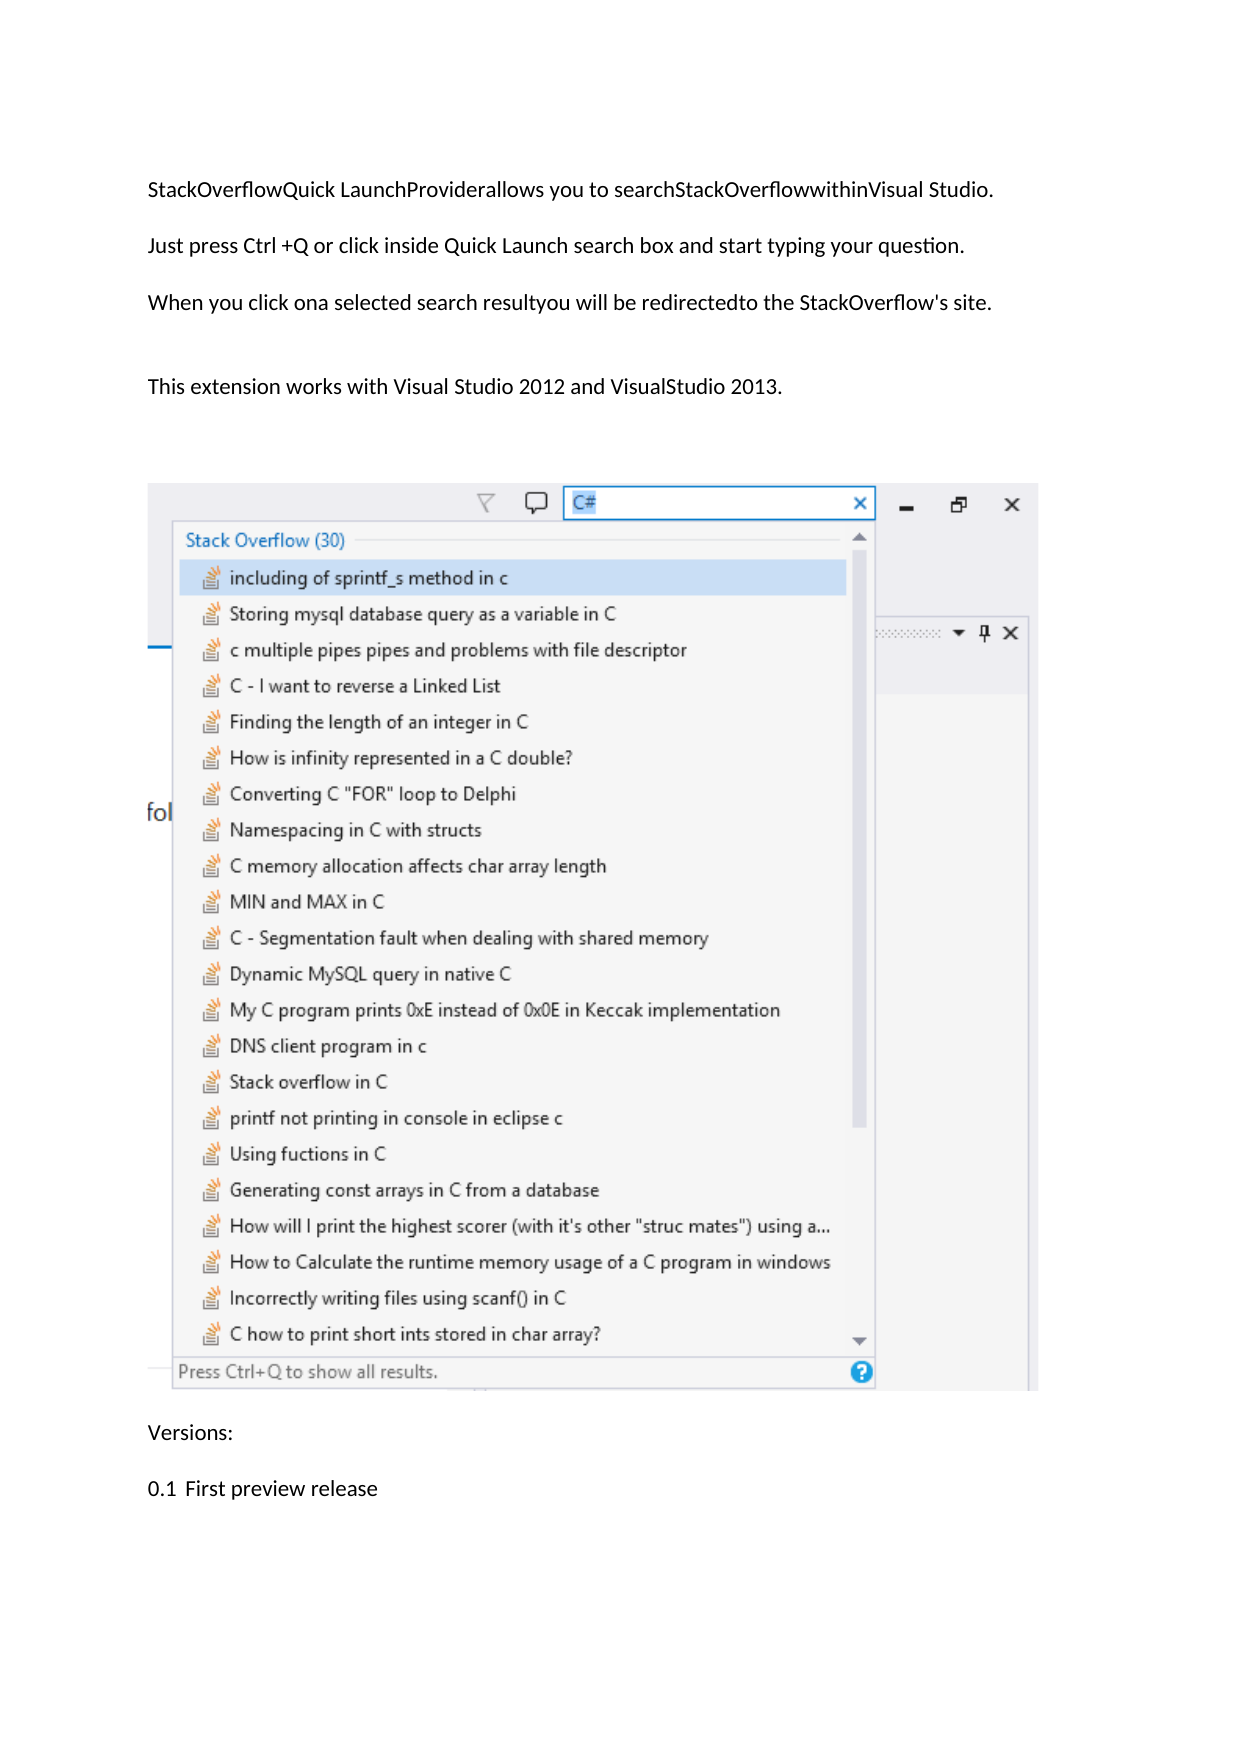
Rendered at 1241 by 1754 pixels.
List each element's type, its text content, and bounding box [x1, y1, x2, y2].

text StackOverflowQuick LaunchProviderallows you to searchStackOverflowwithinVisual Studio. [148, 176, 1093, 204]
text Just press Ctrl +Q or click inside Quick Launch search box and start typing your question. [148, 232, 1093, 260]
list First preview release [148, 1474, 1093, 1502]
picture [147, 483, 1039, 1391]
text This extension works with Visual Studio 2012 and VisualStudio 2013. [148, 372, 1093, 400]
text When you click ona selected search resultyou will be redirectedto the StackOverflow's site. [148, 288, 1093, 316]
text Versions: [148, 1418, 1093, 1446]
